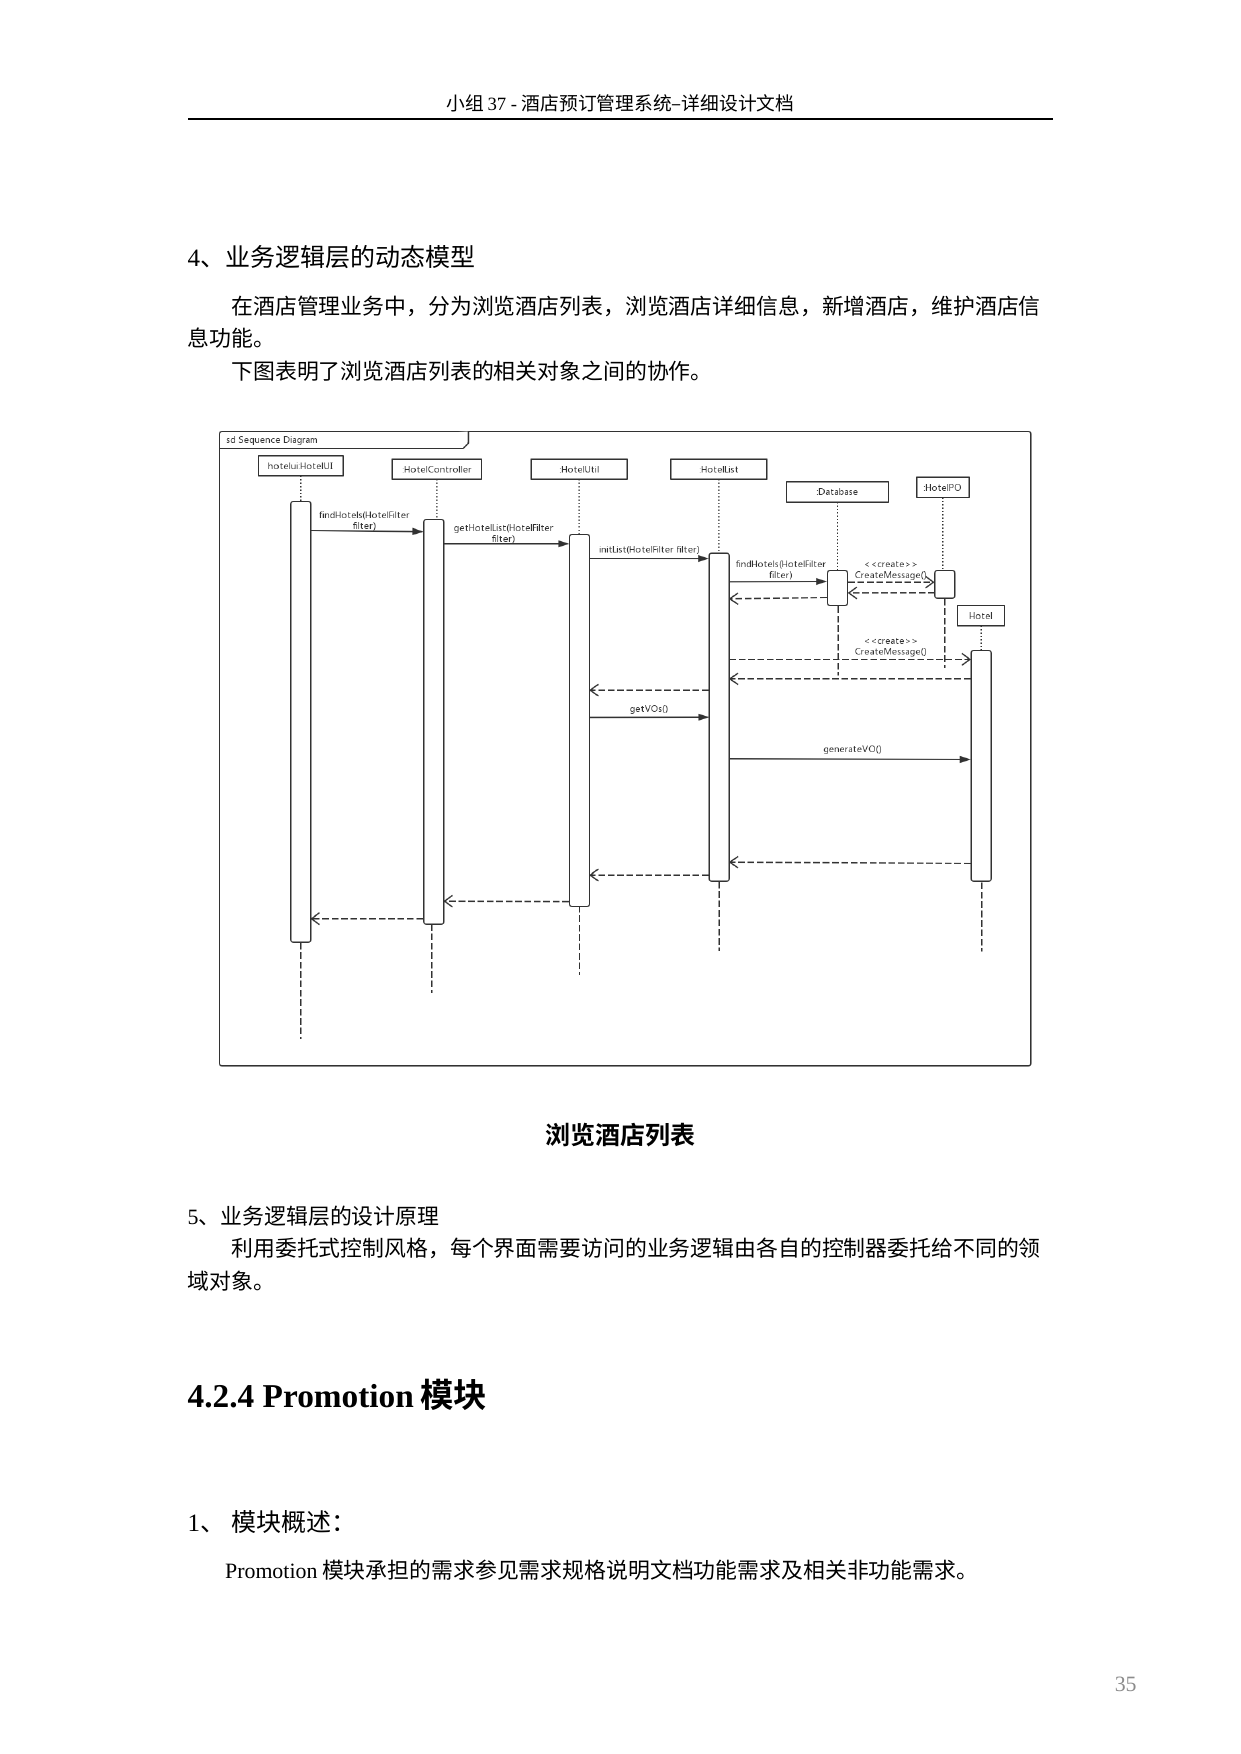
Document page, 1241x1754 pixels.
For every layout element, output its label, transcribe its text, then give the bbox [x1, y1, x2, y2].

list Promotion模块承担的需求参见需求规格说明文档功能需求及相关非功能需求。 [225, 1553, 1053, 1585]
subtitle Promotion模块 [187, 1361, 1053, 1426]
list 模块概述： [187, 1488, 1053, 1553]
picture [187, 399, 1052, 1087]
text 浏览酒店列表 [187, 1101, 1053, 1166]
text 在酒店管理业务中，分为浏览酒店列表，浏览酒店详细信息，新增酒店，维护酒店信息功能。 [187, 288, 1053, 353]
text 5、业务逻辑层的设计原理 [187, 1198, 1053, 1231]
text 利用委托式控制风格，每个界面需要访问的业务逻辑由各自的控制器委托给不同的领域对象。 [187, 1231, 1053, 1296]
text 下图表明了浏览酒店列表的相关对象之间的协作。 [187, 353, 1053, 386]
text 4、业务逻辑层的动态模型 [187, 223, 1053, 288]
